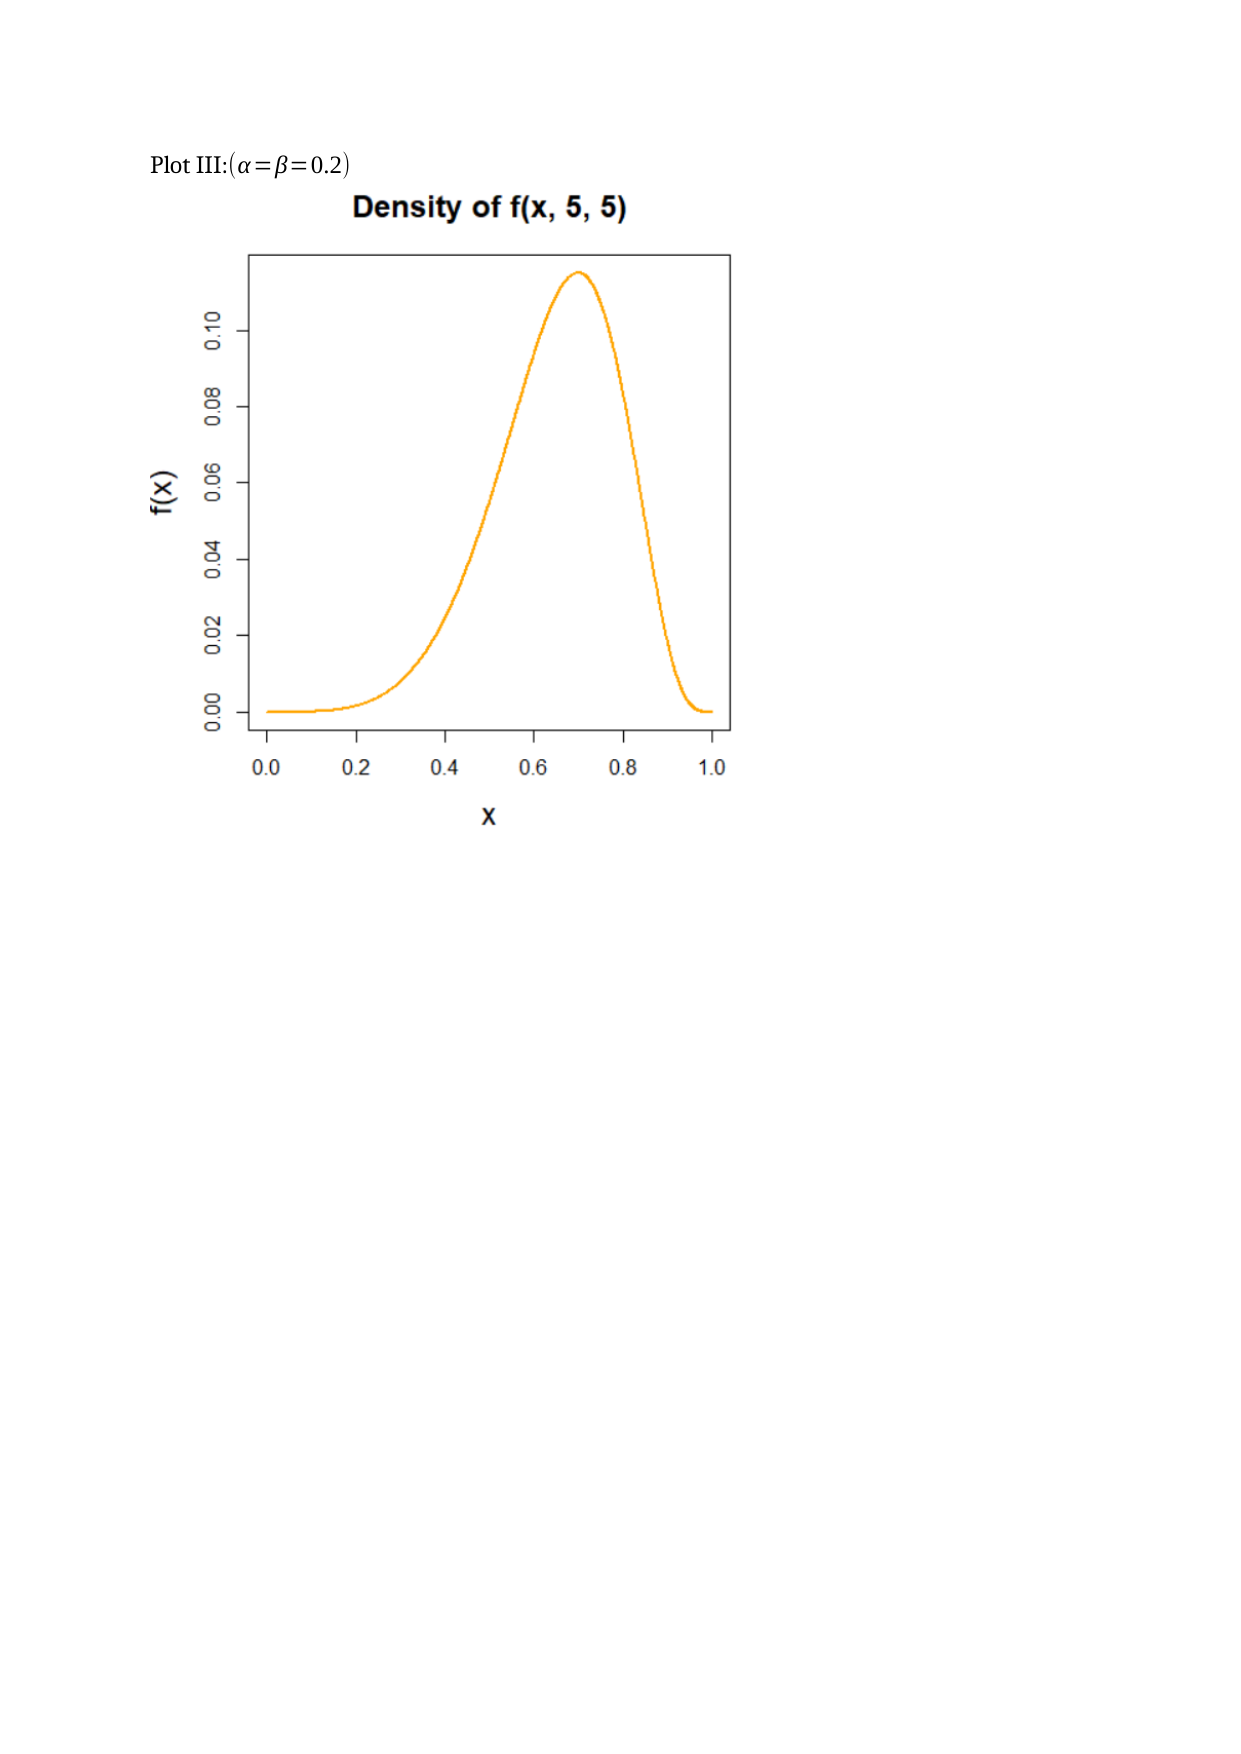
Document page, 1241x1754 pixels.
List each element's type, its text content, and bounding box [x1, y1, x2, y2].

picture [150, 184, 739, 834]
list Plot III: [150, 150, 1090, 180]
